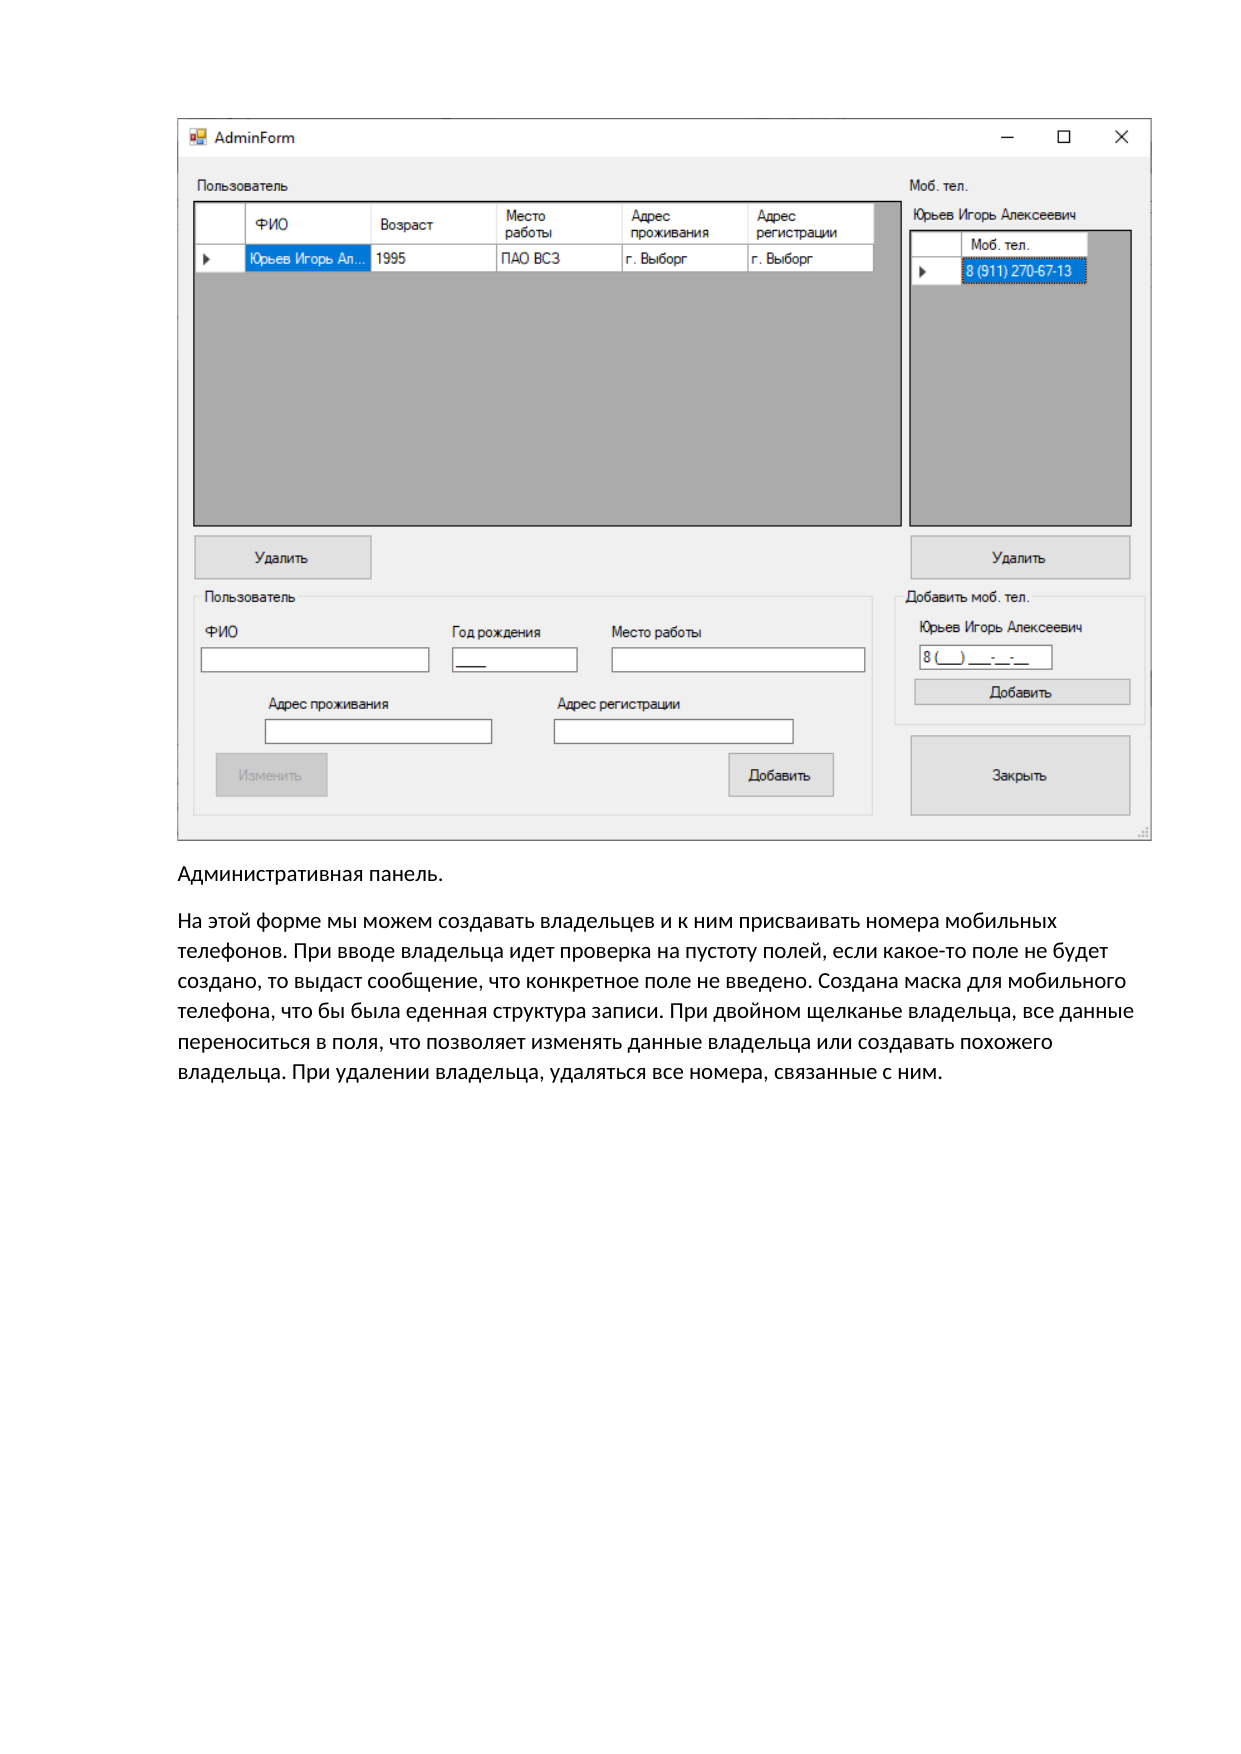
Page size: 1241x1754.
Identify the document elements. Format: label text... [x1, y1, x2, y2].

text На этой форме мы можем создавать владельцев и к ним присваивать номера мобильных телефонов. При вводе владельца идет проверка на пустоту полей, если какое-то поле не будет создано, то выдаст сообщение, что конкретное поле не введено. Создана маска для мобильного телефона, что бы была еденная структура записи. При двойном щелканье владельца, все данные переноситься в поля, что позволяет изменять данные владельца или создавать похожего владельца. При удалении владельца, удаляться все номера, связанные с ним. [177, 906, 1152, 1085]
text Административная панель. [177, 859, 1152, 887]
picture [177, 118, 1152, 841]
